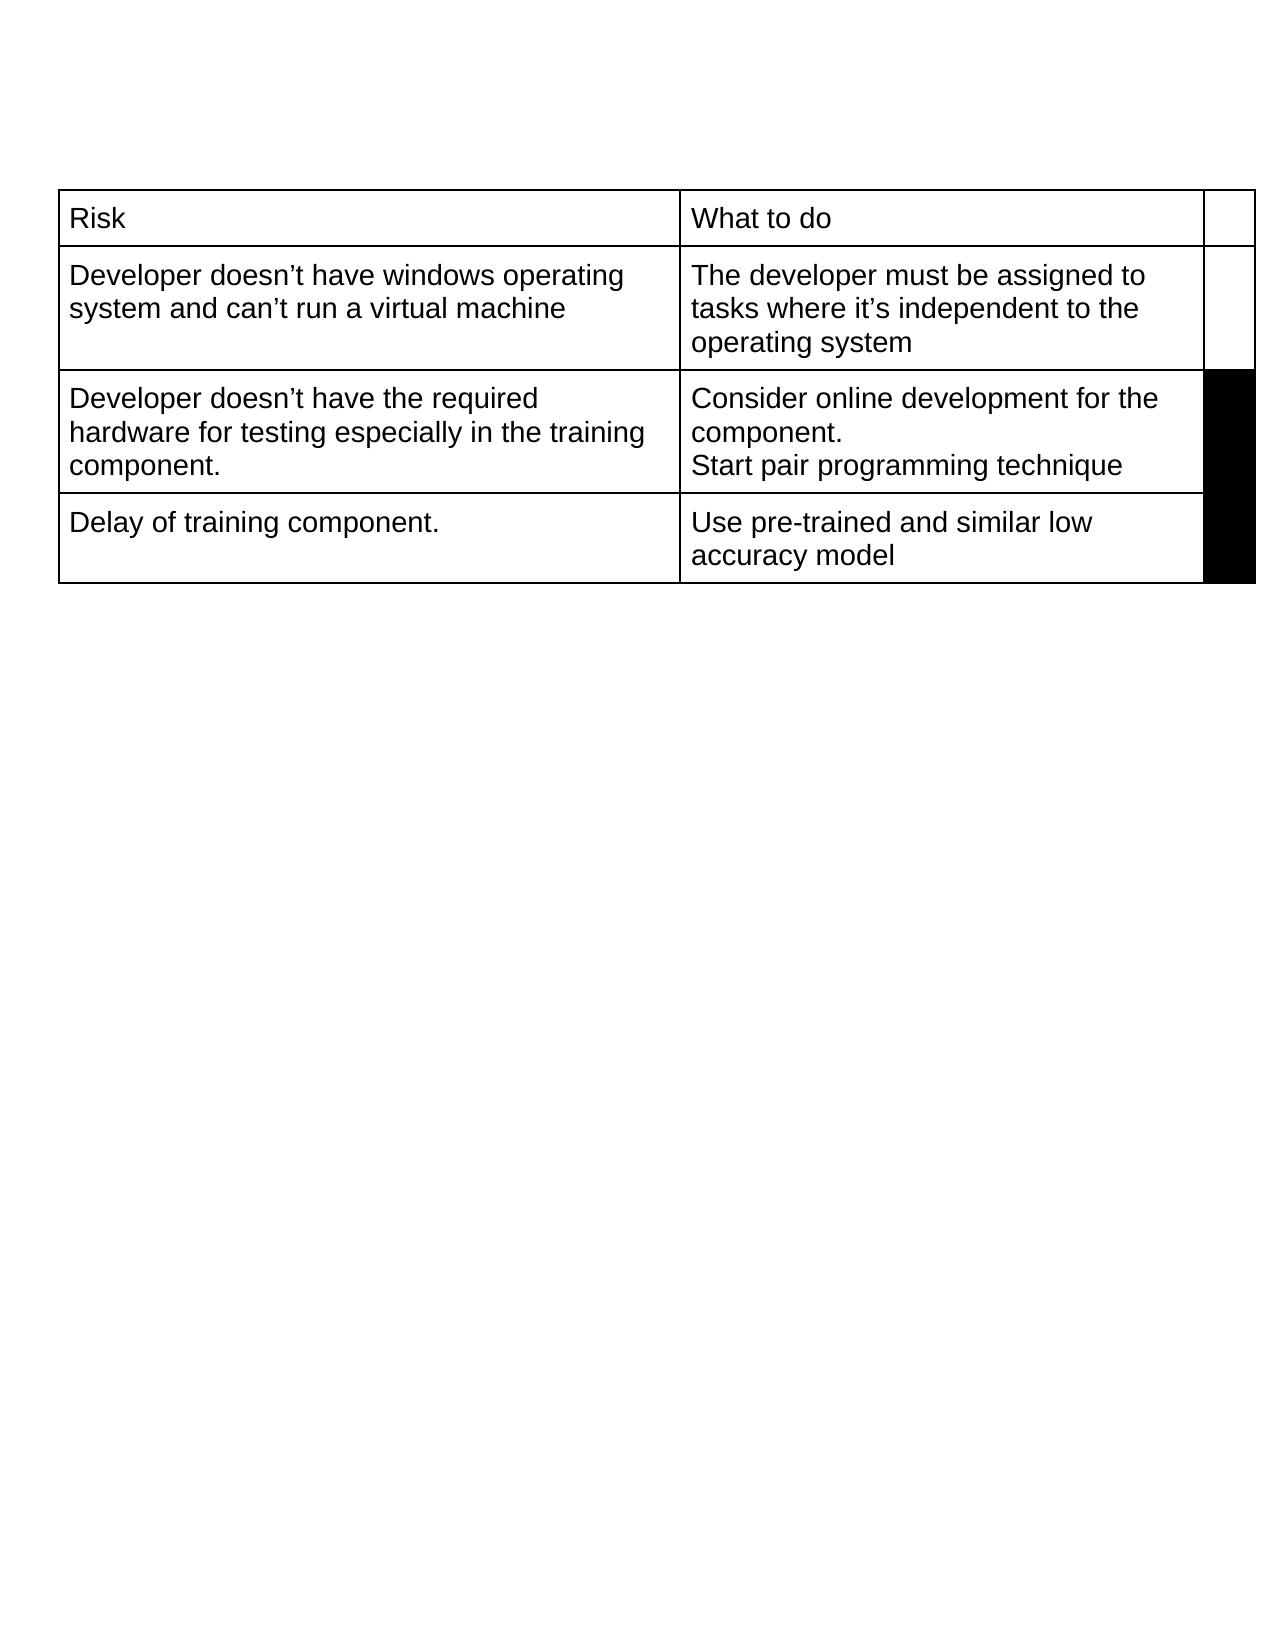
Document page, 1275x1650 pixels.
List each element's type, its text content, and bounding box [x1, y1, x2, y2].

table_cell Delay of training component. [60, 494, 679, 582]
table_cell Developer doesn’t have windows operating system and can’t run a virtual machine [60, 247, 679, 368]
table_cell Consider online development for the component. Start pair programming technique [681, 371, 1203, 492]
table_header What to do [681, 191, 1203, 245]
table_cell [1205, 494, 1254, 582]
table_cell Use pre-trained and similar low accuracy model [681, 494, 1203, 582]
table_cell [1205, 247, 1254, 368]
table_cell [1205, 371, 1254, 492]
table_header Risk [60, 191, 679, 245]
table_cell Developer doesn’t have the required hardware for testing especially in the training component. [60, 371, 679, 492]
table_header [1205, 191, 1254, 245]
table_cell The developer must be assigned to tasks where it’s independent to the operating system [681, 247, 1203, 368]
